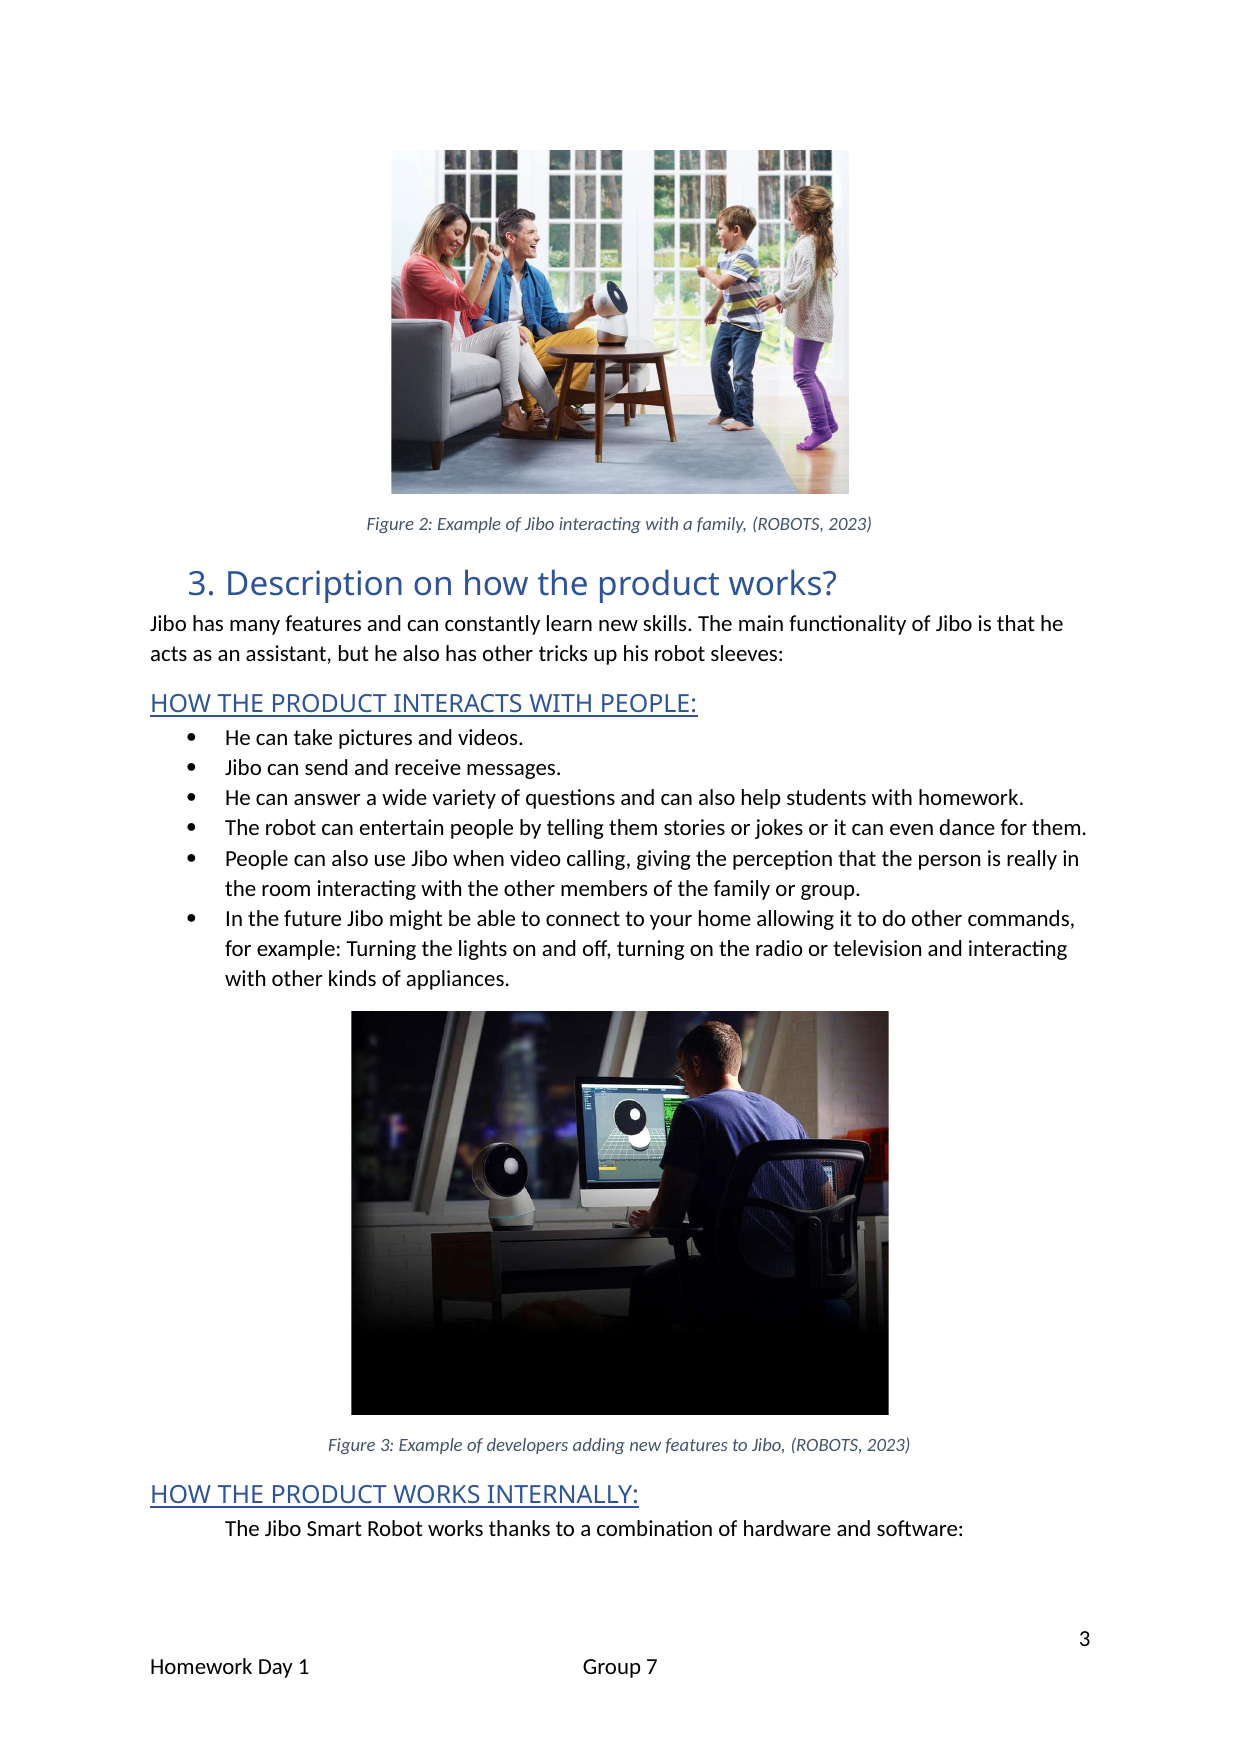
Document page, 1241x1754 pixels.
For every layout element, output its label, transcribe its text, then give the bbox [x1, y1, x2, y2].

text Figure : Example of developers adding new features to Jibo, [150, 1433, 1090, 1456]
list People can also use Jibo when video calling, giving the perception that the person is really in the room interacting with the other members of the family or group. [187, 844, 1090, 902]
subtitle Description on how the product works? [187, 560, 1090, 605]
list The Jibo Smart Robot works thanks to a combination of hardware and software: [225, 1514, 1090, 1542]
list Jibo can send and receive messages. [187, 753, 1090, 781]
list He can take pictures and videos. [187, 723, 1090, 751]
text Jibo has many features and can constantly learn new skills. The main functionality of Jibo is that he acts as an assistant, but he also has other tricks up his robot sleeves: [150, 609, 1090, 667]
list In the future Jibo might be able to connect to your home allowing it to do other commands, for example: Turning the lights on and off, turning on the radio or television and interacting with other kinds of appliances. [187, 904, 1090, 992]
subtitle HOW THE PRODUCT INTERACTS WITH PEOPLE: [150, 686, 1090, 720]
list The robot can entertain people by telling them stories or jokes or it can even dance for them. [187, 813, 1090, 841]
picture [351, 1011, 889, 1415]
list He can answer a wide variety of questions and can also help students with homework. [187, 783, 1090, 811]
subtitle HOW THE PRODUCT WORKS INTERNALLY: [150, 1477, 1090, 1511]
text Figure : Example of Jibo interacting with a family, [150, 512, 1090, 535]
picture [391, 150, 849, 494]
